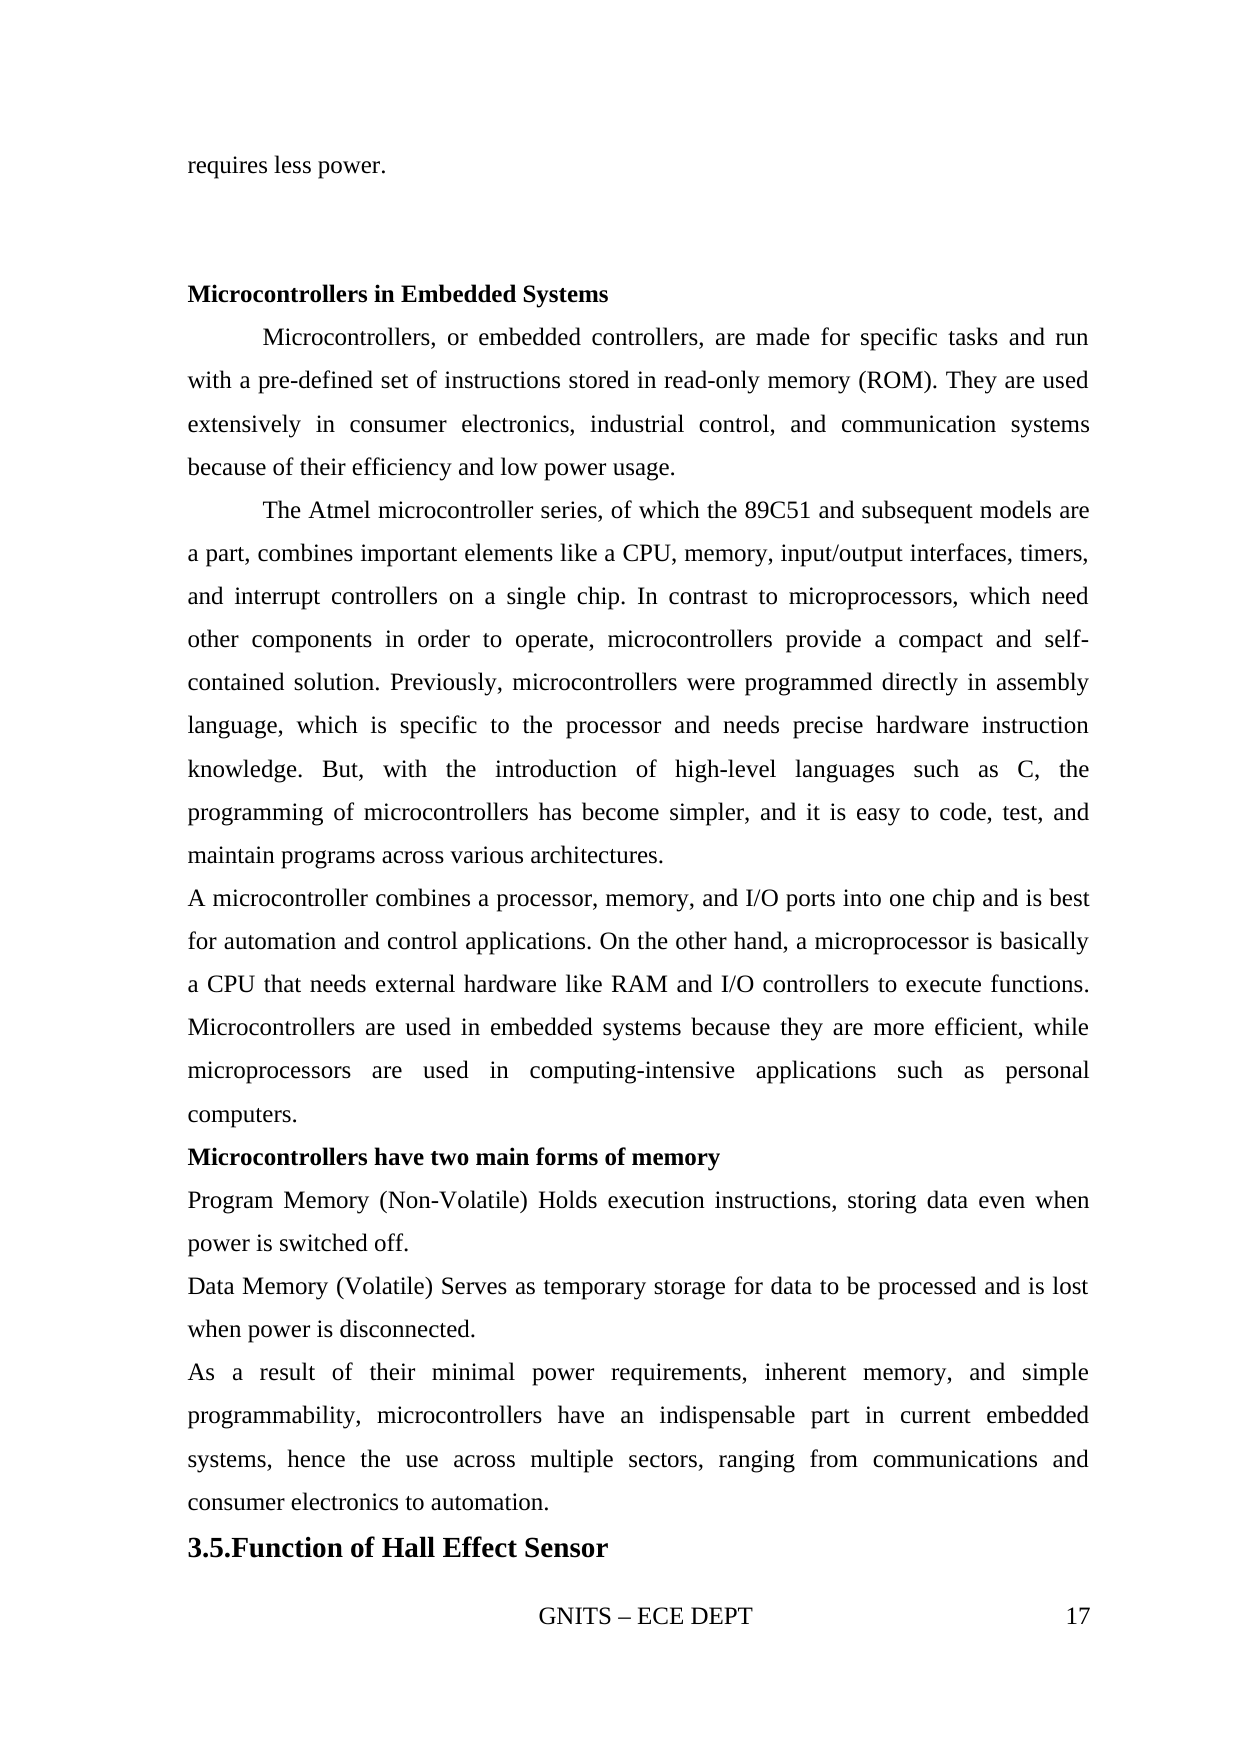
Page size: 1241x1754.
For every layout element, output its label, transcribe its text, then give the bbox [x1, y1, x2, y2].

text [187, 150, 1090, 179]
text Microcontrollers in Embedded Systems [187, 279, 1090, 308]
text A microcontroller combines a processor, memory, and I/O ports into one chip and is best for automation and control applications. On the other hand, a microprocessor is basically a CPU that needs external hardware like RAM and I/O controllers to execute functions. Microcontrollers are used in embedded systems because they are more efficient, while microprocessors are used in computing-intensive applications such as personal computers. [187, 883, 1090, 1127]
text Data Memory (Volatile) Serves as temporary storage for data to be processed and is lost when power is disconnected. [187, 1271, 1090, 1343]
text Microcontrollers, or embedded controllers, are made for specific tasks and run with a pre-defined set of instructions stored in read-only memory (ROM). They are used extensively in consumer electronics, industrial control, and communication systems because of their efficiency and low power usage. [187, 322, 1090, 481]
text As a result of their minimal power requirements, inherent memory, and simple programmability, microcontrollers have an indispensable part in current embedded systems, hence the use across multiple sectors, ranging from communications and consumer electronics to automation. [187, 1357, 1090, 1516]
text Program Memory (Non-Volatile) Holds execution instructions, storing data even when power is switched off. [187, 1185, 1090, 1257]
text Microcontrollers have two main forms of memory [187, 1142, 1090, 1171]
text 3.5.Function of Hall Effect Sensor [187, 1530, 1090, 1563]
text The Atmel microcontroller series, of which the 89C51 and subsequent models are a part, combines important elements like a CPU, memory, input/output interfaces, timers, and interrupt controllers on a single chip. In contrast to microprocessors, which need other components in order to operate, microcontrollers provide a compact and self-contained solution. Previously, microcontrollers were programmed directly in assembly language, which is specific to the processor and needs precise hardware instruction knowledge. But, with the introduction of high-level languages such as C, the programming of microcontrollers has become simpler, and it is easy to code, test, and maintain programs across various architectures. [187, 495, 1090, 869]
